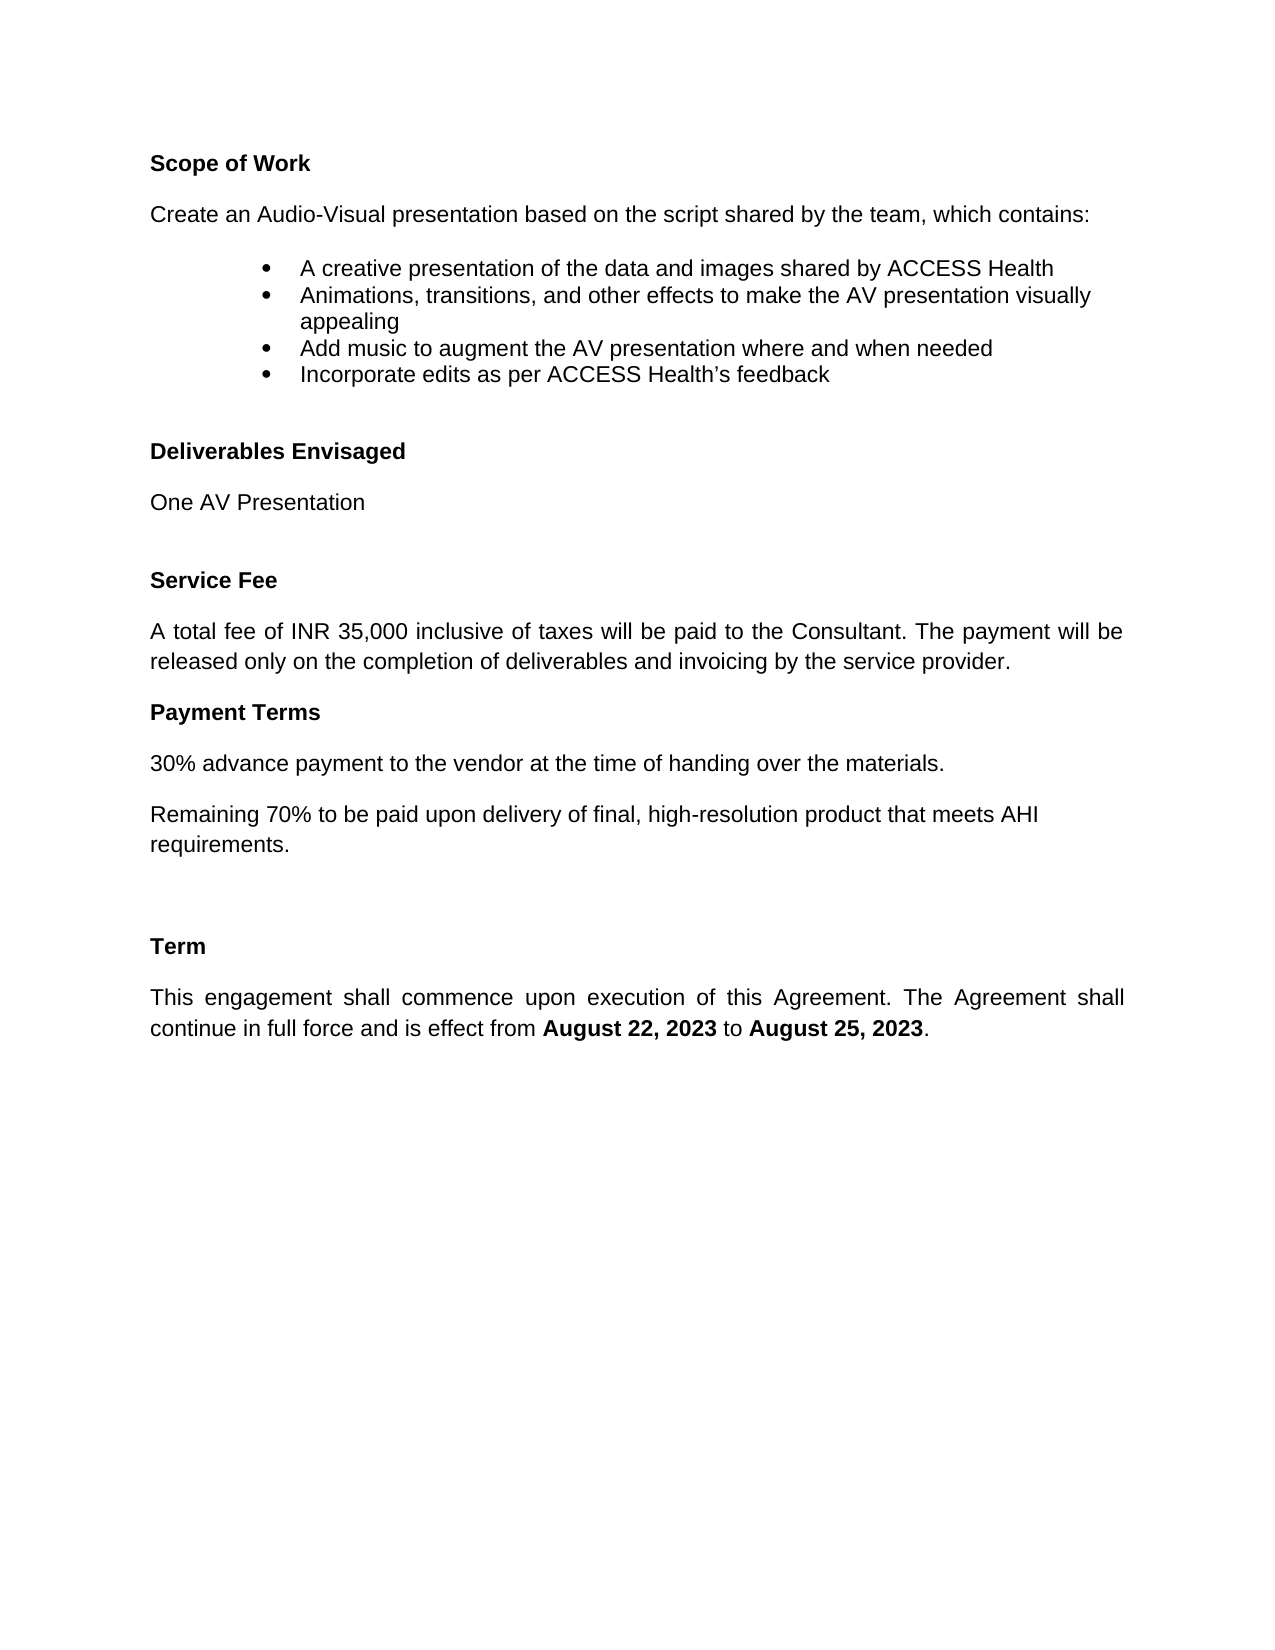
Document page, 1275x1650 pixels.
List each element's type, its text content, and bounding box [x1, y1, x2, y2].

list Animations, transitions, and other effects to make the AV presentation visually appealing [262, 282, 1125, 334]
list A creative presentation of the data and images shared by ACCESS Health [262, 255, 1125, 282]
text Payment Terms [150, 699, 1125, 725]
list Add music to augment the AV presentation where and when needed [262, 334, 1125, 361]
text One AV Presentation [150, 489, 1125, 516]
text Deliverables Envisaged [150, 438, 1125, 464]
text A total fee of INR 35,000 inclusive of taxes will be paid to the Consultant. The payment will be released only on the completion of deliverables and invoicing by the service provider. [150, 618, 1125, 674]
list Service Fee [150, 567, 1125, 593]
text Scope of Work [150, 150, 1125, 176]
list 30% advance payment to the vendor at the time of handing over the materials. [150, 750, 1125, 776]
text Term [150, 933, 1125, 960]
text Create an Audio-Visual presentation based on the script shared by the team, which contains: [150, 201, 1125, 255]
list Incorporate edits as per ACCESS Health’s feedback [262, 361, 1125, 387]
text This engagement shall commence upon execution of this Agreement. The Agreement shall continue in full force and is effect from August 22, 2023 to August 25, 2023. [150, 984, 1125, 1041]
list Remaining 70% to be paid upon delivery of final, high-resolution product that meets AHI requirements. [150, 801, 1125, 858]
